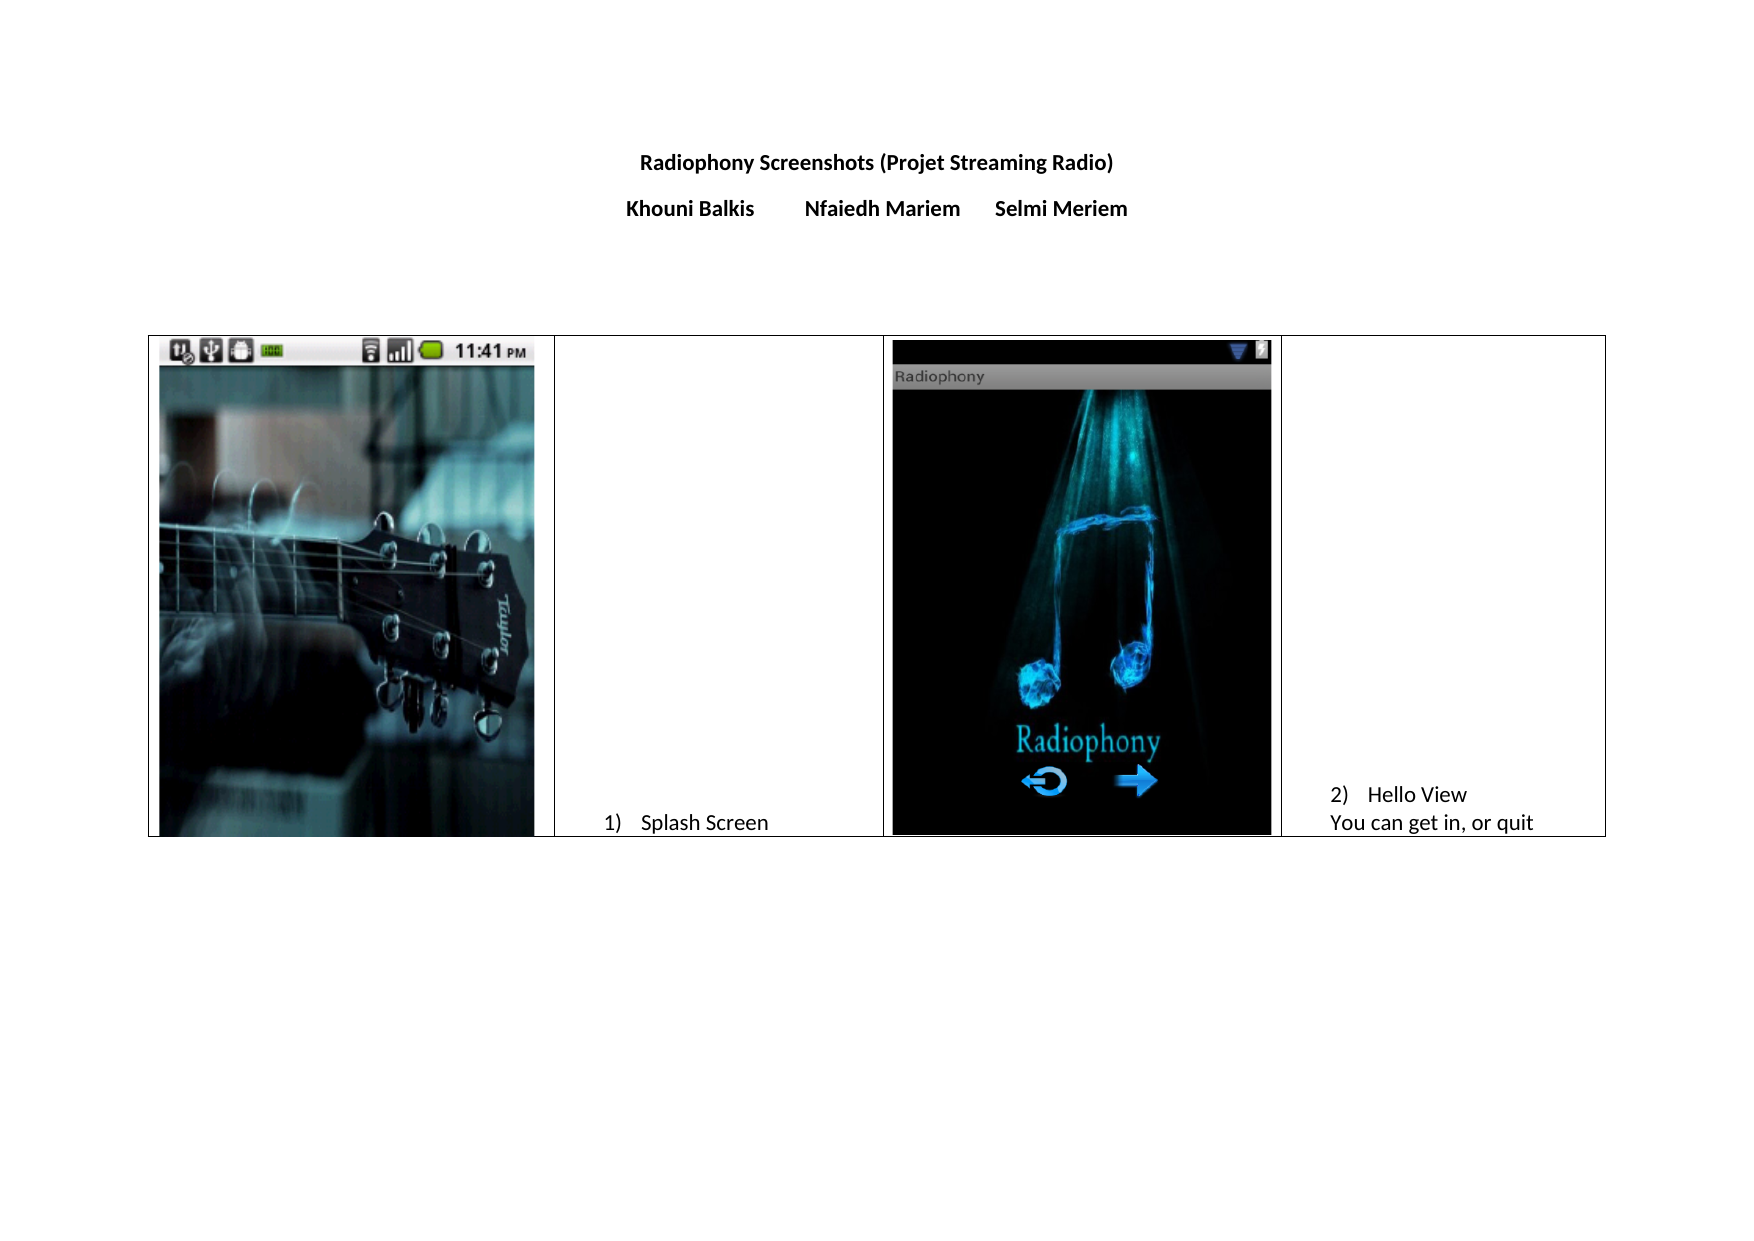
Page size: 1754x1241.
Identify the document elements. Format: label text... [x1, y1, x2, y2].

table_header [149, 336, 159, 836]
text Khouni Balkis Nfaiedh Mariem Selmi Meriem [148, 194, 1606, 222]
text Radiophony Screenshots (Projet Streaming Radio) [148, 148, 1606, 176]
table_header [535, 336, 554, 836]
picture [159, 336, 535, 837]
picture [892, 340, 1272, 835]
table_header Hello View You can get in, or quit [1282, 336, 1605, 836]
table_header Splash Screen [555, 336, 883, 836]
table_header [884, 336, 1281, 836]
